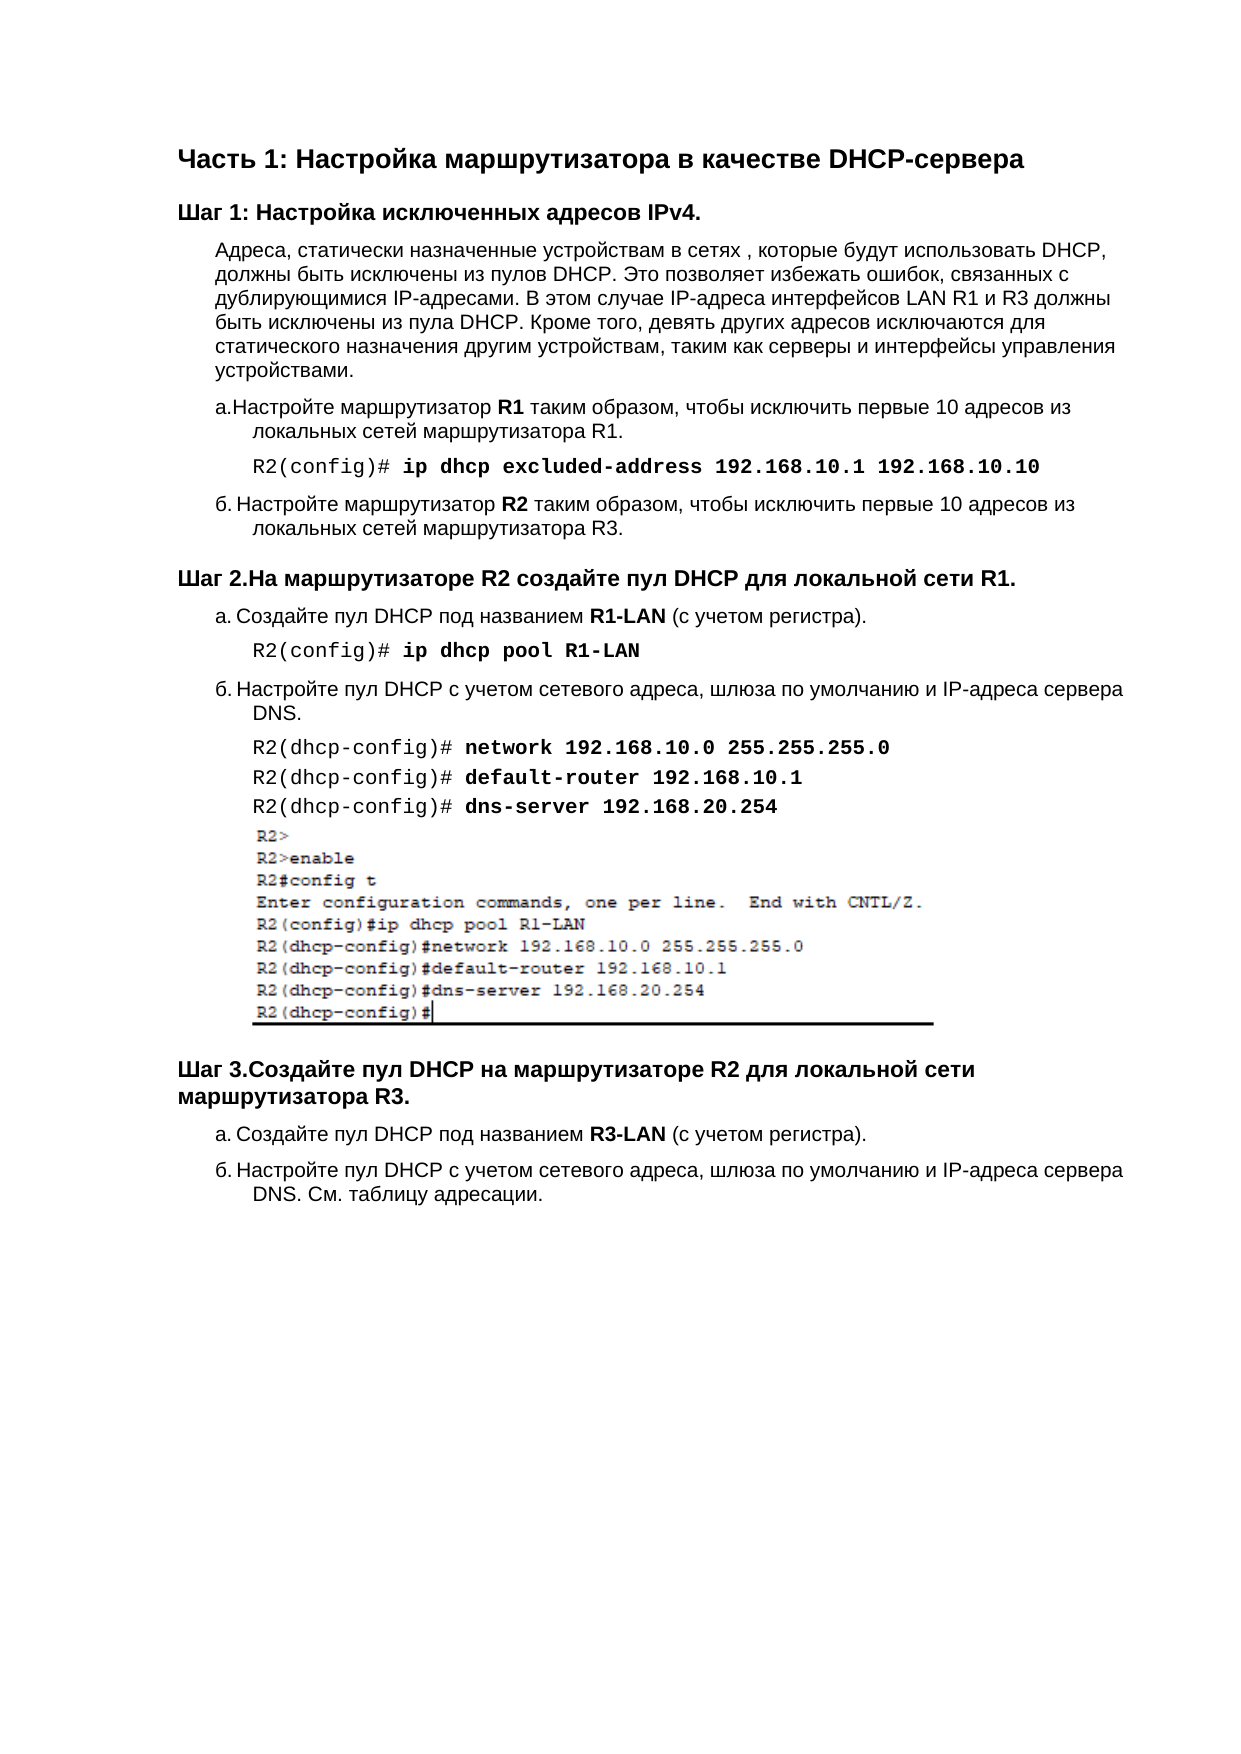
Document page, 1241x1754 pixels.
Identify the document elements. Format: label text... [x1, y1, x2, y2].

text Шаг 1: Настройка исключенных адресов IPv4. [177, 199, 1152, 226]
text R2(config)# ip dhcp excluded-address 192.168.10.1 192.168.10.10 [252, 456, 1152, 479]
text a. Создайте пул DHCP под названием R3-LAN (с учетом регистра). [215, 1121, 1152, 1145]
text a. Создайте пул DHCP под названием R1-LAN (с учетом регистра). [215, 604, 1152, 628]
picture [252, 826, 934, 1032]
text б. Настройте пул DHCP с учетом сетевого адреса, шлюза по умолчанию и IP-адреса сервера DNS. [215, 676, 1152, 724]
text R2(config)# ip dhcp pool R1-LAN [252, 640, 1152, 664]
text б. Настройте пул DHCP с учетом сетевого адреса, шлюза по умолчанию и IP-адреса сервера DNS. См. таблицу адресации. [215, 1158, 1152, 1206]
text б. Настройте маршрутизатор R2 таким образом, чтобы исключить первые 10 адресов из локальных сетей маршрутизатора R3. [215, 492, 1152, 540]
text Шаг 3.Создайте пул DHCP на маршрутизаторе R2 для локальной сети маршрутизатора R3. [177, 1056, 1152, 1109]
text R2(dhcp-config)# default-router 192.168.10.1 [252, 767, 1152, 790]
text Адреса, статически назначенные устройствам в сетях , которые будут использовать DHCP, должны быть исключены из пулов DHCP. Это позволяет избежать ошибок, связанных с дублирующимися IP-адресами. В этом случае IP-адреса интерфейсов LAN R1 и R3 должны быть исключены из пула DHCP. Кроме того, девять других адресов исключаются для статического назначения другим устройствам, таким как серверы и интерфейсы управления устройствами. [215, 238, 1152, 382]
text a.Настройте маршрутизатор R1 таким образом, чтобы исключить первые 10 адресов из локальных сетей маршрутизатора R1. [215, 394, 1152, 442]
text Шаг 2.На маршрутизаторе R2 создайте пул DHCP для локальной сети R1. [177, 565, 1152, 591]
text R2(dhcp-config)# dns-server 192.168.20.254 [252, 797, 1152, 820]
text Часть 1: Настройка маршрутизатора в качестве DHCP-сервера [177, 143, 1152, 174]
text R2(dhcp-config)# network 192.168.10.0 255.255.255.0 [252, 737, 1152, 760]
